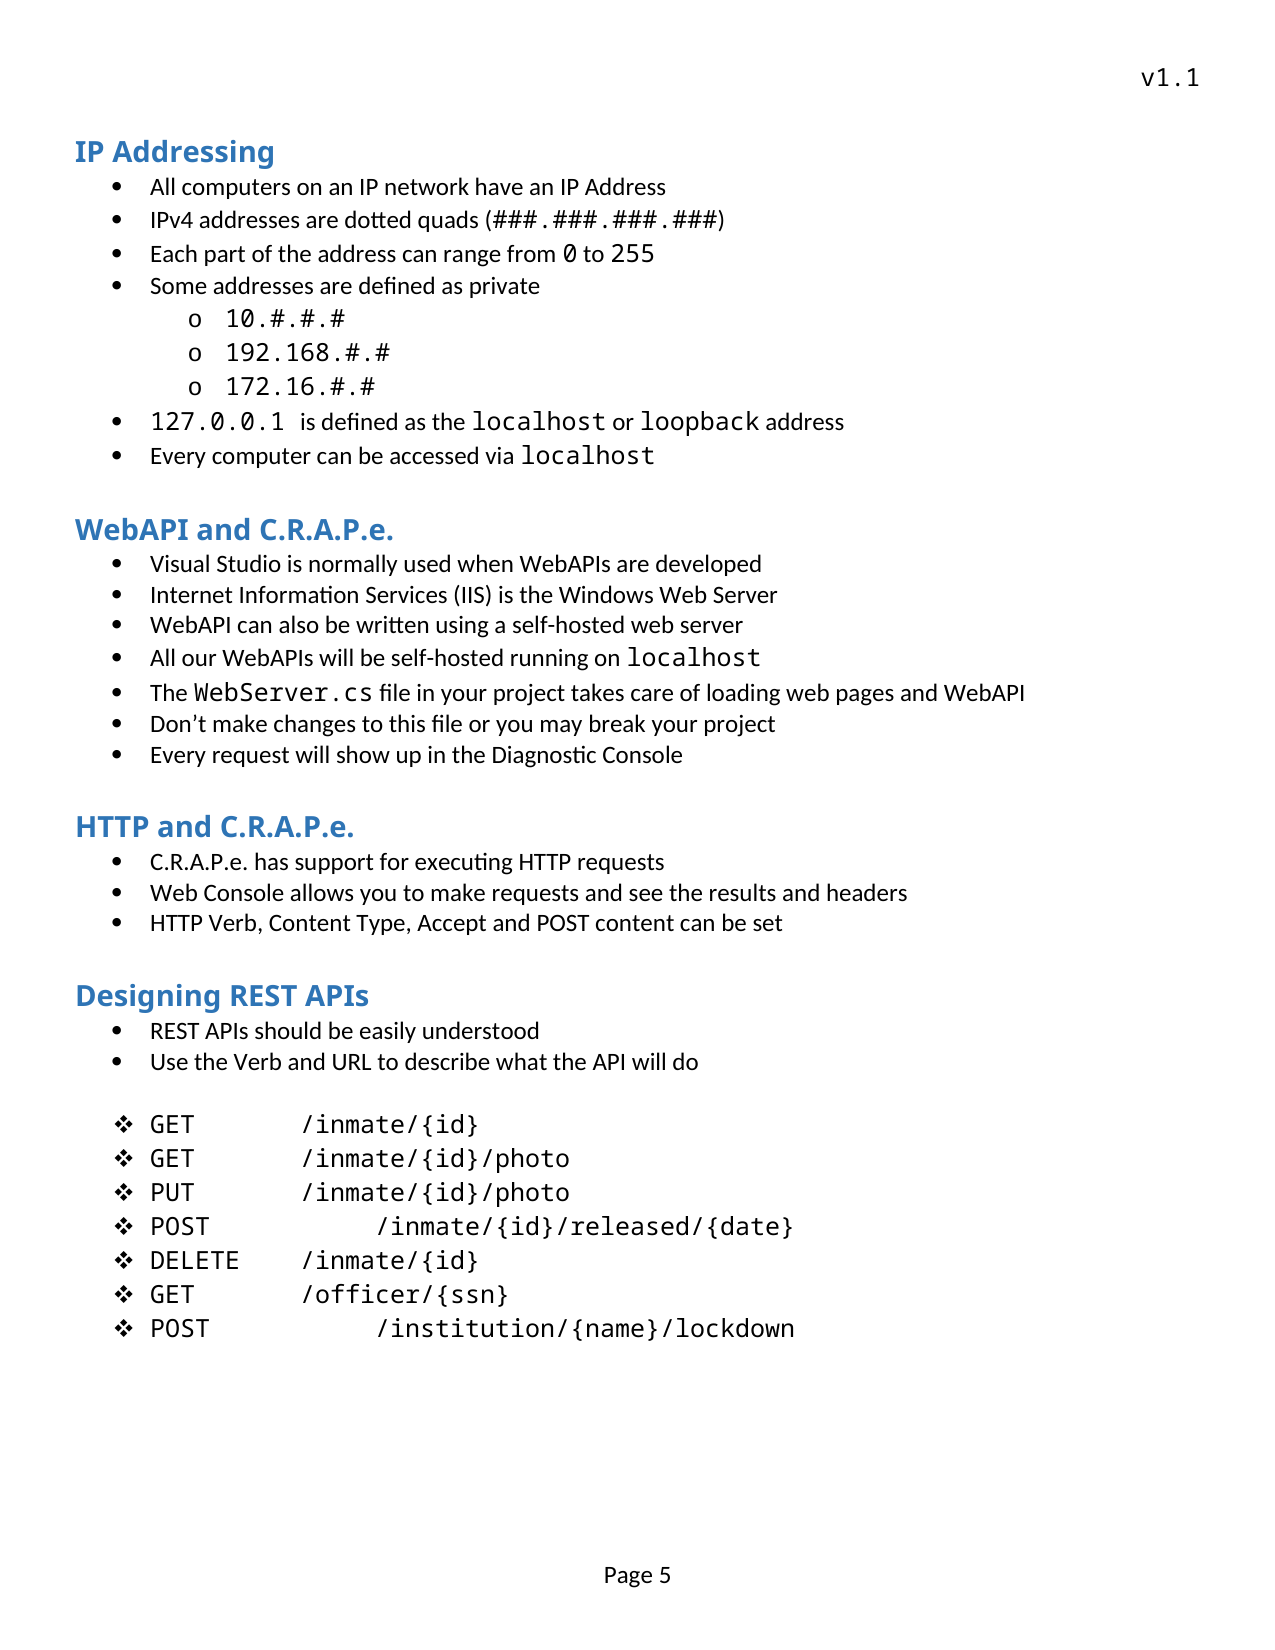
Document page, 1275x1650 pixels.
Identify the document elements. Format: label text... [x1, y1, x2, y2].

list REST APIs should be easily understood [112, 1015, 1200, 1046]
list All computers on an IP network have an IP Address [112, 171, 1200, 202]
list Don’t make changes to this file or you may break your project [112, 708, 1200, 739]
list POST /inmate/{id}/released/{date} [112, 1209, 1200, 1243]
list Visual Studio is normally used when WebAPIs are developed [112, 548, 1200, 579]
list Web Console allows you to make requests and see the results and headers [112, 877, 1200, 907]
list GET /inmate/{id}/photo [112, 1141, 1200, 1175]
list 192.168.#.# [187, 335, 1200, 369]
list Internet Information Services (IIS) is the Windows Web Server [112, 579, 1200, 609]
list 10.#.#.# [187, 300, 1200, 335]
list 172.16.#.# [187, 369, 1200, 403]
list 127.0.0.1 is defined as the localhost or loopback address [112, 403, 1200, 437]
list DELETE /inmate/{id} [112, 1243, 1200, 1277]
list HTTP Verb, Content Type, Accept and POST content can be set [112, 907, 1200, 938]
list C.R.A.P.e. has support for executing HTTP requests [112, 846, 1200, 877]
list Use the Verb and URL to describe what the API will do [112, 1046, 1200, 1076]
list Some addresses are defined as private [112, 270, 1200, 300]
list Every computer can be accessed via localhost [112, 437, 1200, 471]
list POST /institution/{name}/lockdown [112, 1311, 1200, 1345]
list Every request will show up in the Diagnostic Console [112, 739, 1200, 769]
list PUT /inmate/{id}/photo [112, 1175, 1200, 1209]
list All our WebAPIs will be self-hosted running on localhost [112, 640, 1200, 674]
subtitle HTTP and C.R.A.P.e. [75, 807, 1200, 846]
list Each part of the address can range from 0 to 255 [112, 236, 1200, 270]
list WebAPI can also be written using a self-hosted web server [112, 609, 1200, 640]
list IPv4 addresses are dotted quads (###.###.###.###) [112, 202, 1200, 236]
list The WebServer.cs file in your project takes care of loading web pages and WebAPI [112, 674, 1200, 708]
subtitle Designing REST APIs [75, 976, 1200, 1015]
list GET /inmate/{id} [112, 1107, 1200, 1141]
list GET /officer/{ssn} [112, 1277, 1200, 1311]
subtitle WebAPI and C.R.A.P.e. [75, 509, 1200, 548]
subtitle IP Addressing [75, 132, 1200, 171]
